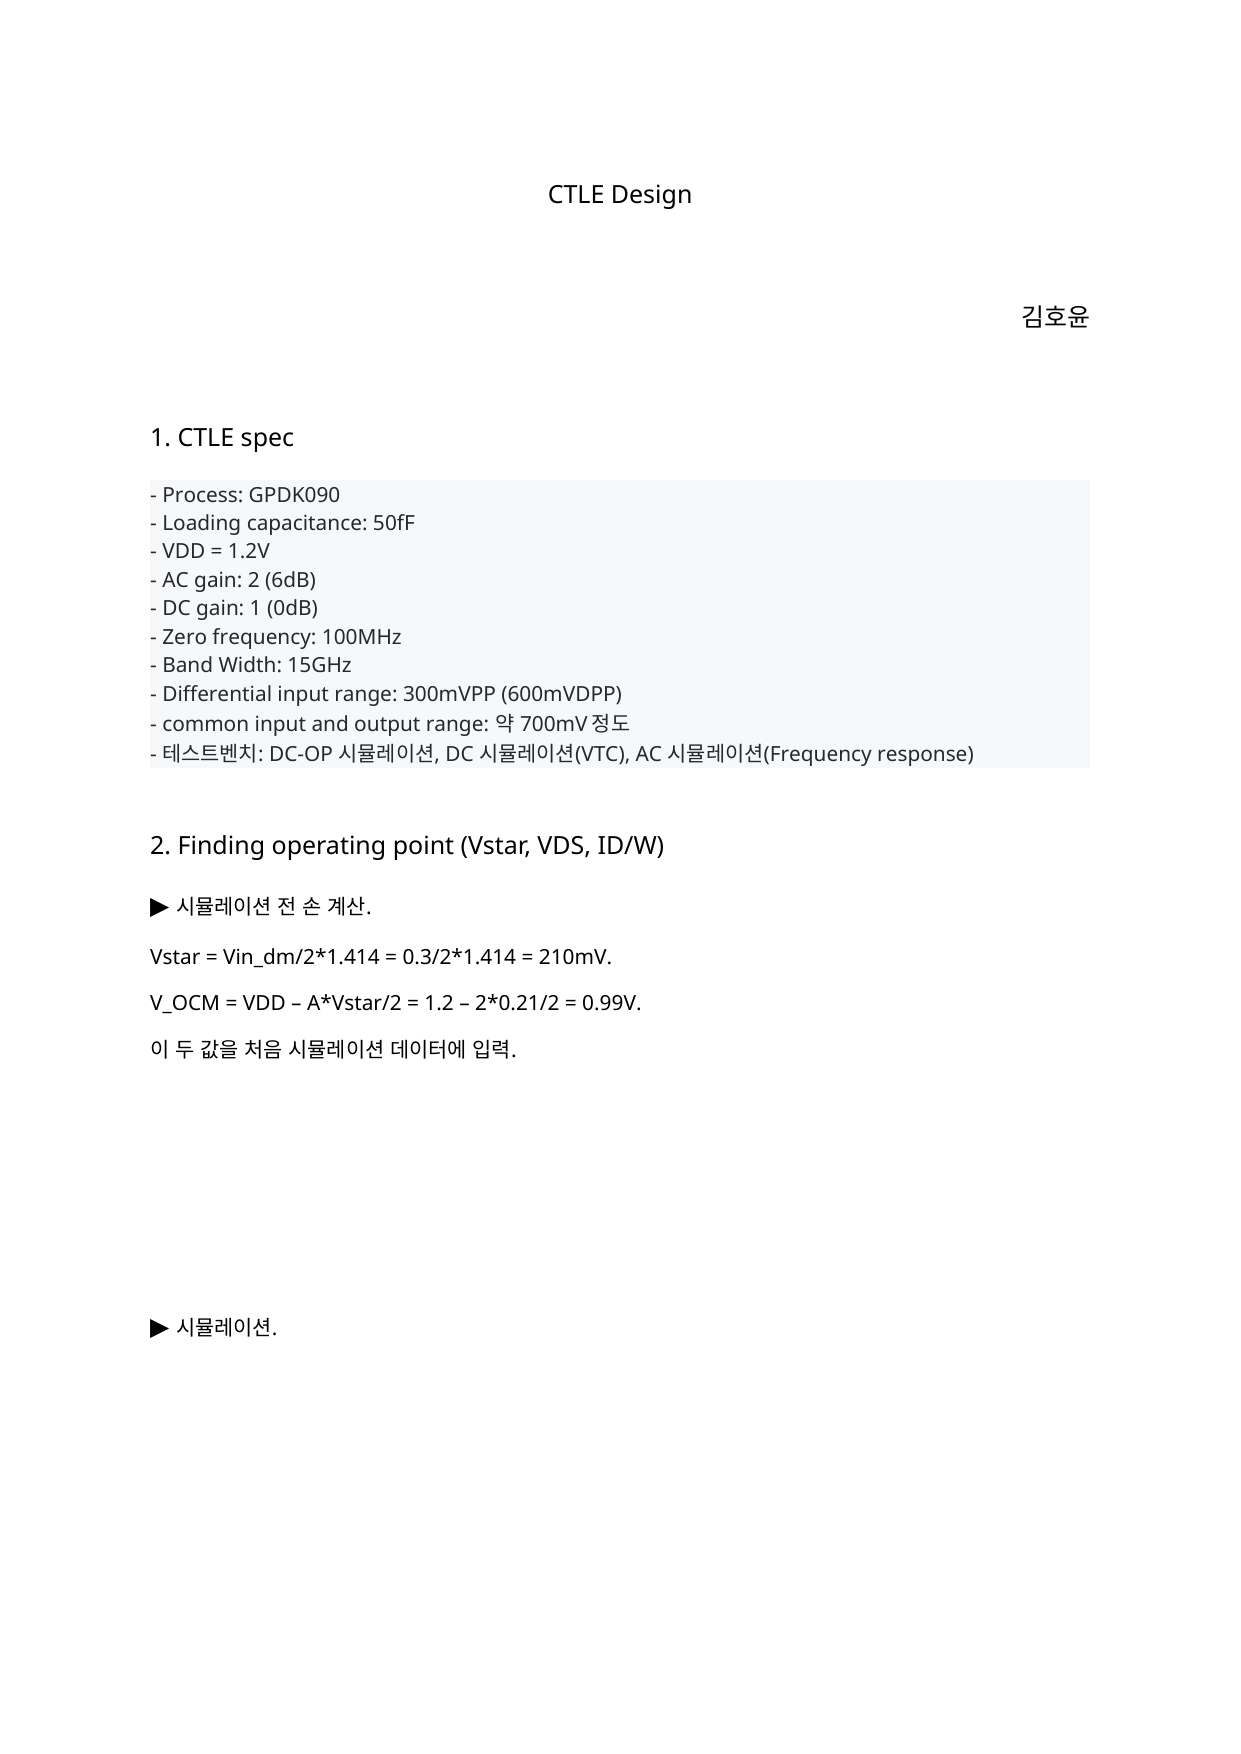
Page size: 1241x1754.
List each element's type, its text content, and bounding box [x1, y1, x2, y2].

text - VDD = 1.2V [150, 537, 1090, 565]
text V_OCM = VDD – A*Vstar/2 = 1.2 – 2*0.21/2 = 0.99V. [150, 988, 1090, 1016]
text 2. Finding operating point (Vstar, VDS, ID/W) [150, 828, 1090, 862]
text Vstar = Vin_dm/2*1.414 = 0.3/2*1.414 = 210mV. [150, 942, 1090, 971]
text - AC gain: 2 (6dB) [150, 565, 1090, 593]
text ▶ 시뮬레이션 전 손 계산. [150, 888, 1090, 922]
text CTLE Design [150, 177, 1090, 211]
text 김호윤 [150, 297, 1090, 333]
text - Loading capacitance: 50fF [150, 508, 1090, 537]
text - DC gain: 1 (0dB) [150, 593, 1090, 622]
text - 테스트벤치: DC-OP 시뮬레이션, DC 시뮬레이션(VTC), AC 시뮬레이션(Frequency response) [150, 737, 1090, 768]
text - Differential input range: 300mVPP (600mVDPP) [150, 679, 1090, 707]
text ▶ 시뮬레이션. [150, 1309, 1090, 1343]
text 1. CTLE spec [150, 420, 1090, 454]
text 이 두 값을 처음 시뮬레이션 데이터에 입력. [150, 1033, 1090, 1063]
text - Process: GPDK090 [150, 480, 1090, 508]
text - Zero frequency: 100MHz [150, 622, 1090, 650]
text - Band Width: 15GHz [150, 650, 1090, 679]
text - common input and output range: 약 700mV정도 [150, 707, 1090, 737]
